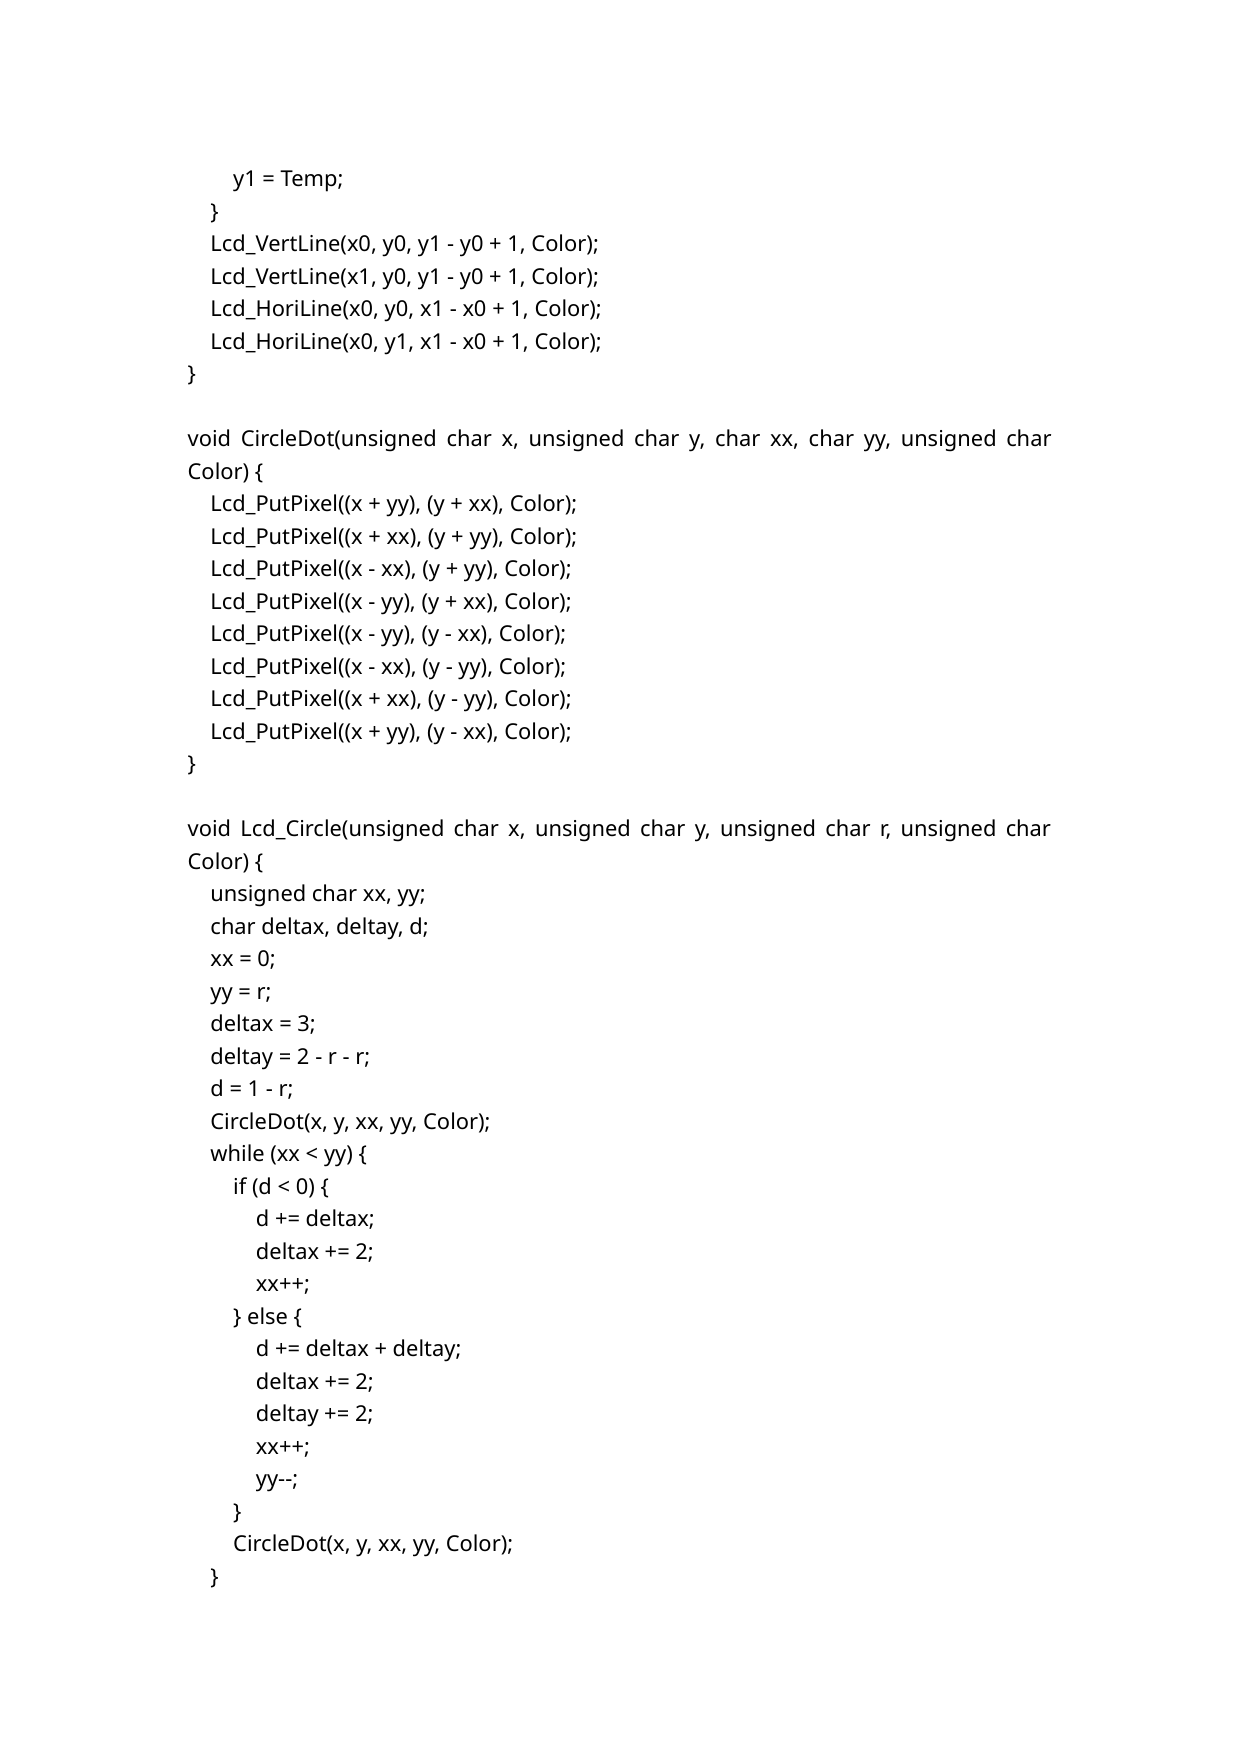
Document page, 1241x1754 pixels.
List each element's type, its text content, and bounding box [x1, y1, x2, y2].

text Lcd_PutPixel((x + yy), (y - xx), Color); [187, 714, 1053, 747]
text d += deltax + deltay; [187, 1332, 1053, 1364]
text } [187, 194, 1053, 227]
text } [187, 747, 1053, 779]
text Lcd_PutPixel((x - xx), (y - yy), Color); [187, 649, 1053, 682]
text Lcd_PutPixel((x + xx), (y - yy), Color); [187, 682, 1053, 714]
text d = 1 - r; [187, 1072, 1053, 1104]
text Lcd_VertLine(x0, y0, y1 - y0 + 1, Color); [187, 227, 1053, 259]
text xx++; [187, 1267, 1053, 1299]
text while (xx < yy) { [187, 1137, 1053, 1169]
text Lcd_HoriLine(x0, y0, x1 - x0 + 1, Color); [187, 292, 1053, 324]
text yy--; [187, 1462, 1053, 1494]
text } else { [187, 1299, 1053, 1332]
text deltay += 2; [187, 1397, 1053, 1429]
text xx++; [187, 1429, 1053, 1462]
text if (d < 0) { [187, 1169, 1053, 1202]
text void Lcd_Circle(unsigned char x, unsigned char y, unsigned char r, unsigned char Color) { [187, 812, 1053, 877]
text deltax = 3; [187, 1007, 1053, 1039]
text } [187, 1494, 1053, 1527]
text Lcd_PutPixel((x + yy), (y + xx), Color); [187, 487, 1053, 519]
text d += deltax; [187, 1202, 1053, 1234]
text Lcd_PutPixel((x + xx), (y + yy), Color); [187, 519, 1053, 552]
text deltay = 2 - r - r; [187, 1039, 1053, 1072]
text Lcd_PutPixel((x - yy), (y - xx), Color); [187, 617, 1053, 649]
text xx = 0; [187, 942, 1053, 974]
text Lcd_PutPixel((x - yy), (y + xx), Color); [187, 584, 1053, 617]
text } [187, 357, 1053, 389]
text yy = r; [187, 974, 1053, 1007]
text } [187, 1559, 1053, 1592]
text char deltax, deltay, d; [187, 909, 1053, 942]
text Lcd_HoriLine(x0, y1, x1 - x0 + 1, Color); [187, 324, 1053, 357]
text Lcd_PutPixel((x - xx), (y + yy), Color); [187, 552, 1053, 584]
text deltax += 2; [187, 1234, 1053, 1267]
text unsigned char xx, yy; [187, 877, 1053, 909]
text CircleDot(x, y, xx, yy, Color); [187, 1527, 1053, 1559]
text y1 = Temp; [187, 162, 1053, 194]
text void CircleDot(unsigned char x, unsigned char y, char xx, char yy, unsigned char Color) { [187, 422, 1053, 487]
text CircleDot(x, y, xx, yy, Color); [187, 1104, 1053, 1137]
text Lcd_VertLine(x1, y0, y1 - y0 + 1, Color); [187, 259, 1053, 292]
text deltax += 2; [187, 1364, 1053, 1397]
